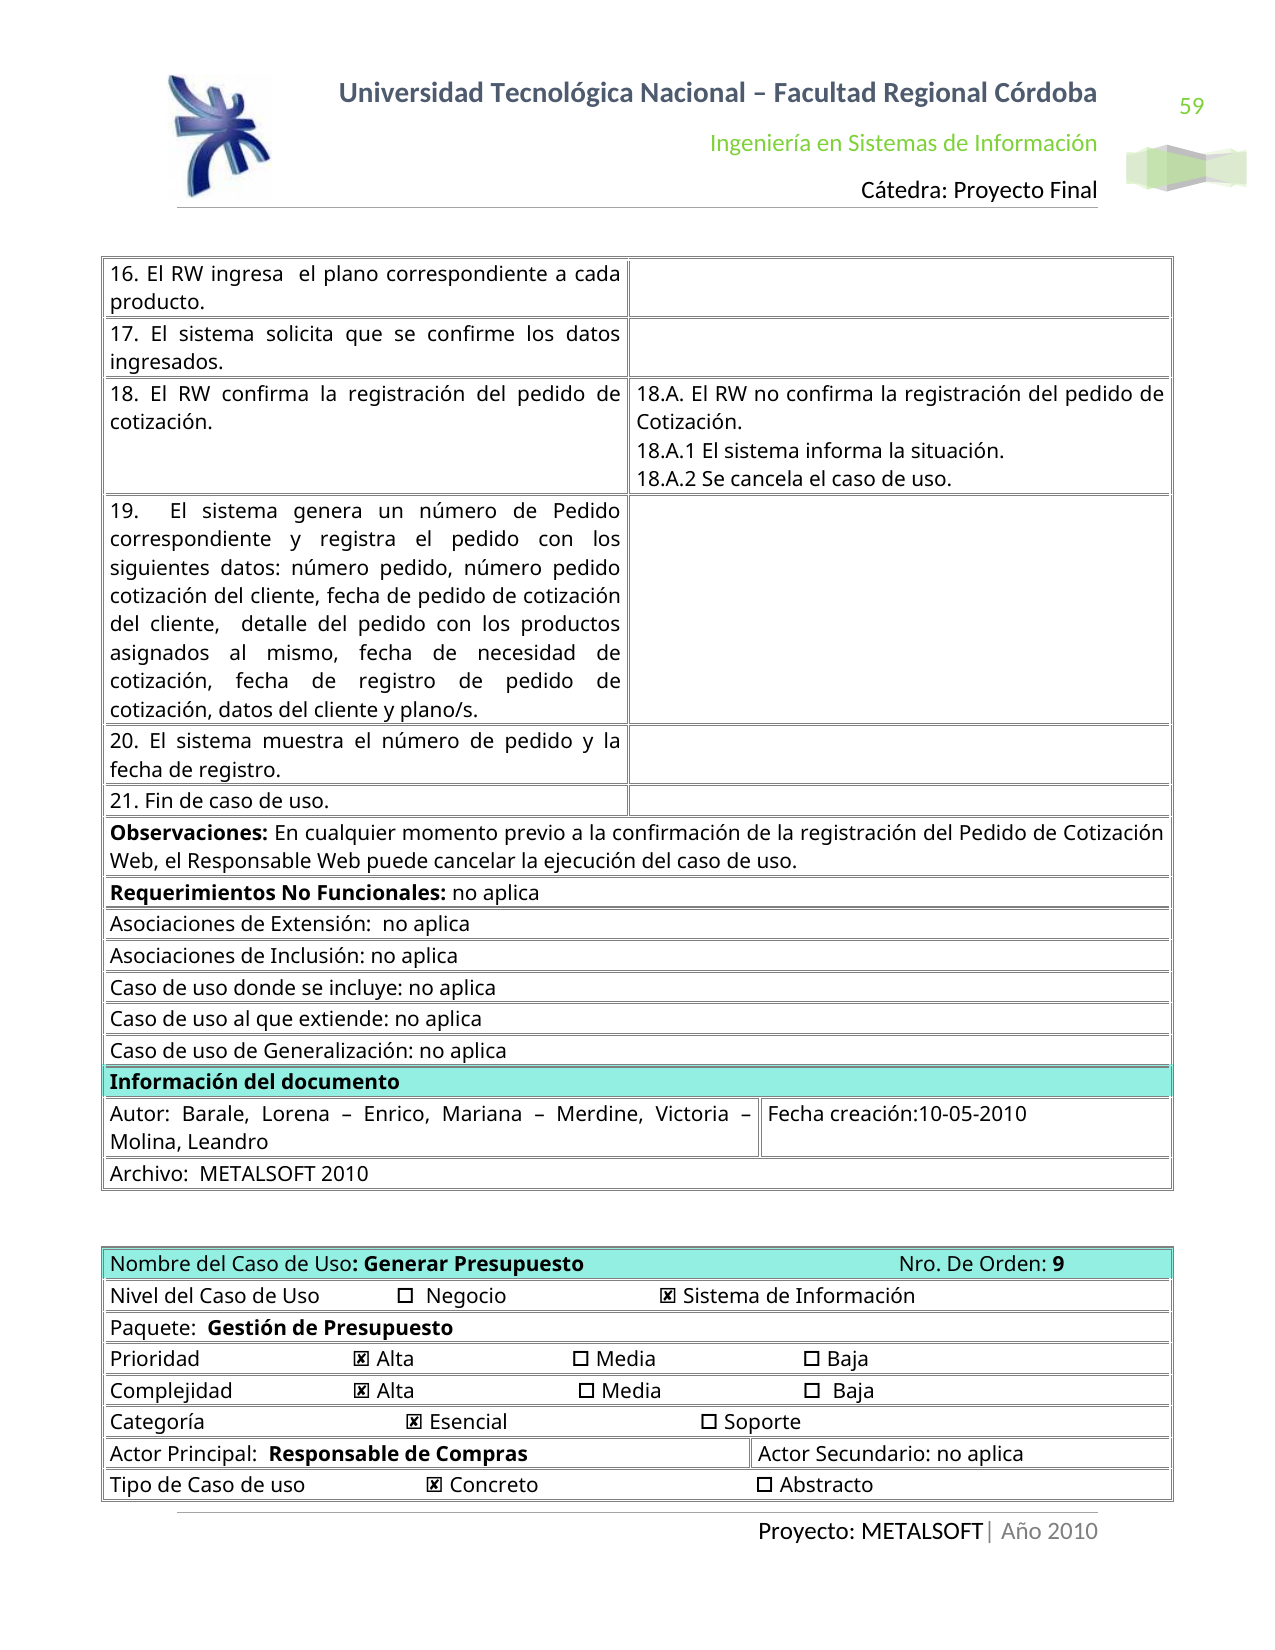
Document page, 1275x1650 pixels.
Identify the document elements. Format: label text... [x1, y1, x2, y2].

table_header Nro. De Orden: 9 [891, 1250, 1171, 1278]
table_cell Caso de uso al que extiende: no aplica [102, 1001, 1173, 1033]
table_cell Asociaciones de Extensión: no aplica [104, 906, 1171, 938]
table_cell Requerimientos No Funcionales: no aplica [102, 875, 1173, 906]
table_cell [630, 493, 1171, 723]
table_cell 17. El sistema solicita que se confirme los datos ingresados. [104, 316, 627, 376]
table_cell Paquete: Gestión de Presupuesto [104, 1310, 1171, 1341]
table_cell 16. El RW ingresa el plano correspondiente a cada producto. [104, 257, 629, 316]
table_cell [629, 783, 1173, 815]
table_cell Complejidad Alta Media Baja [104, 1373, 1171, 1404]
table_cell Asociaciones de Inclusión: no aplica [102, 938, 1173, 969]
table_cell Fecha creación:10-05-2010 [762, 1096, 1171, 1156]
table_cell 20. El sistema muestra el número de pedido y la fecha de registro. [102, 723, 629, 783]
table_cell Archivo: METALSOFT 2010 [104, 1156, 1171, 1187]
table_cell 18. El RW confirma la registración del pedido de cotización. [104, 376, 627, 493]
table_cell 18.A. El RW no confirma la registración del pedido de Cotización. 18.A.1 El sistema informa la situación. 18.A.2 Se cancela el caso de uso. [630, 376, 1171, 493]
table_cell Prioridad Alta Media Baja [102, 1341, 1173, 1373]
table_cell Categoría Esencial Soporte [102, 1404, 1173, 1436]
table_cell Información del documento [102, 1064, 1173, 1096]
table_cell Caso de uso de Generalización: no aplica [104, 1033, 1171, 1064]
table_cell 19. El sistema genera un número de Pedido correspondiente y registra el pedido con los siguientes datos: número pedido, número pedido cotización del cliente, fecha de pedido de cotización del cliente, detalle del pedido con los productos asignados al mismo, fecha de necesidad de cotización, fecha de registro de pedido de cotización, datos del cliente y plano/s. [104, 493, 627, 723]
table_cell Actor Principal: Responsable de Compras [104, 1436, 749, 1467]
table_cell [629, 723, 1173, 783]
picture [167, 74, 272, 199]
table_cell 21. Fin de caso de uso. [102, 783, 629, 815]
table_cell Tipo de Caso de uso Concreto Abstracto [102, 1467, 1173, 1499]
table_cell [629, 259, 1171, 316]
table_cell Nivel del Caso de Uso Negocio Sistema de Información [102, 1278, 1173, 1309]
table_cell Autor: Barale, Lorena – Enrico, Mariana – Merdine, Victoria – Molina, Leandro [104, 1096, 758, 1156]
table_header Nombre del Caso de Uso: Generar Presupuesto [104, 1250, 891, 1278]
table_cell [630, 316, 1171, 376]
table_cell Observaciones: En cualquier momento previo a la confirmación de la registración del Pedido de Cotización Web, el Responsable Web puede cancelar la ejecución del caso de uso. [102, 815, 1173, 875]
table_cell Caso de uso donde se incluye: no aplica [104, 970, 1171, 1001]
table_cell Actor Secundario: no aplica [752, 1436, 1171, 1467]
